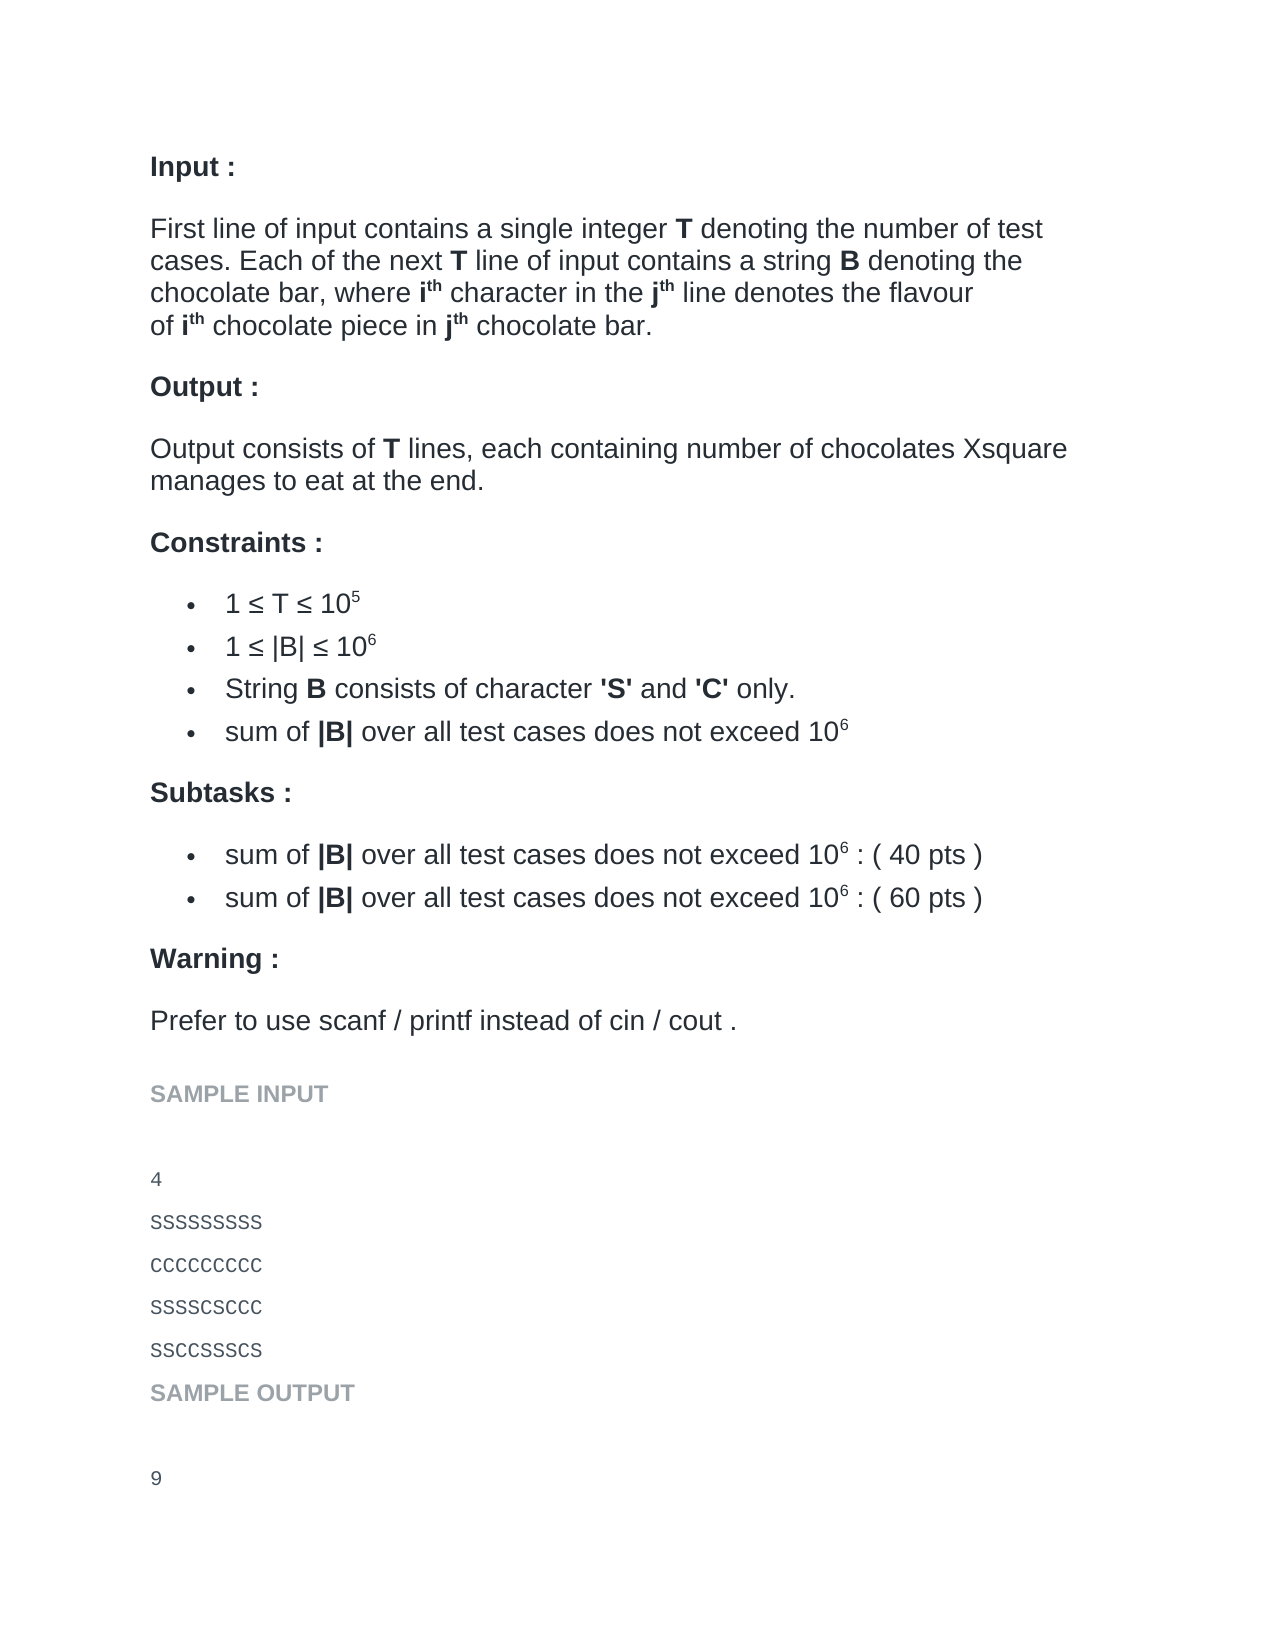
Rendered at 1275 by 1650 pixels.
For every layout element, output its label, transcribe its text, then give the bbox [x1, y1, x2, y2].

text SSCCSSSCS [150, 1321, 1125, 1363]
text 4 [150, 1150, 1125, 1193]
text First line of input contains a single integer T denoting the number of test cases. Each of the next T line of input contains a string B denoting the chocolate bar, where ith character in the jth line denotes the flavour of ith chocolate piece in jth chocolate bar. [150, 212, 1125, 341]
text Prefer to use scanf / printf instead of cin / cout . [150, 1004, 1125, 1036]
list String B consists of character 'S' and 'C' only. [187, 672, 1125, 705]
text SAMPLE INPUT [150, 1065, 1125, 1108]
text 9 [150, 1449, 1125, 1491]
list 1 ≤ T ≤ 105 [187, 587, 1125, 620]
text Subtasks : [150, 776, 1125, 809]
text SAMPLE OUTPUT [150, 1363, 1125, 1406]
list sum of |B| over all test cases does not exceed 106 : ( 40 pts ) [187, 838, 1125, 870]
list sum of |B| over all test cases does not exceed 106 [187, 715, 1125, 747]
text CCCCCCCCC [150, 1236, 1125, 1278]
list 1 ≤ |B| ≤ 106 [187, 630, 1125, 662]
text Constraints : [150, 526, 1125, 558]
text Warning : [150, 942, 1125, 974]
text Input : [150, 150, 1125, 182]
text Output : [150, 370, 1125, 403]
list sum of |B| over all test cases does not exceed 106 : ( 60 pts ) [187, 881, 1125, 913]
text SSSSCSCCC [150, 1278, 1125, 1321]
text Output consists of T lines, each containing number of chocolates Xsquare manages to eat at the end. [150, 432, 1125, 497]
text SSSSSSSSS [150, 1193, 1125, 1236]
